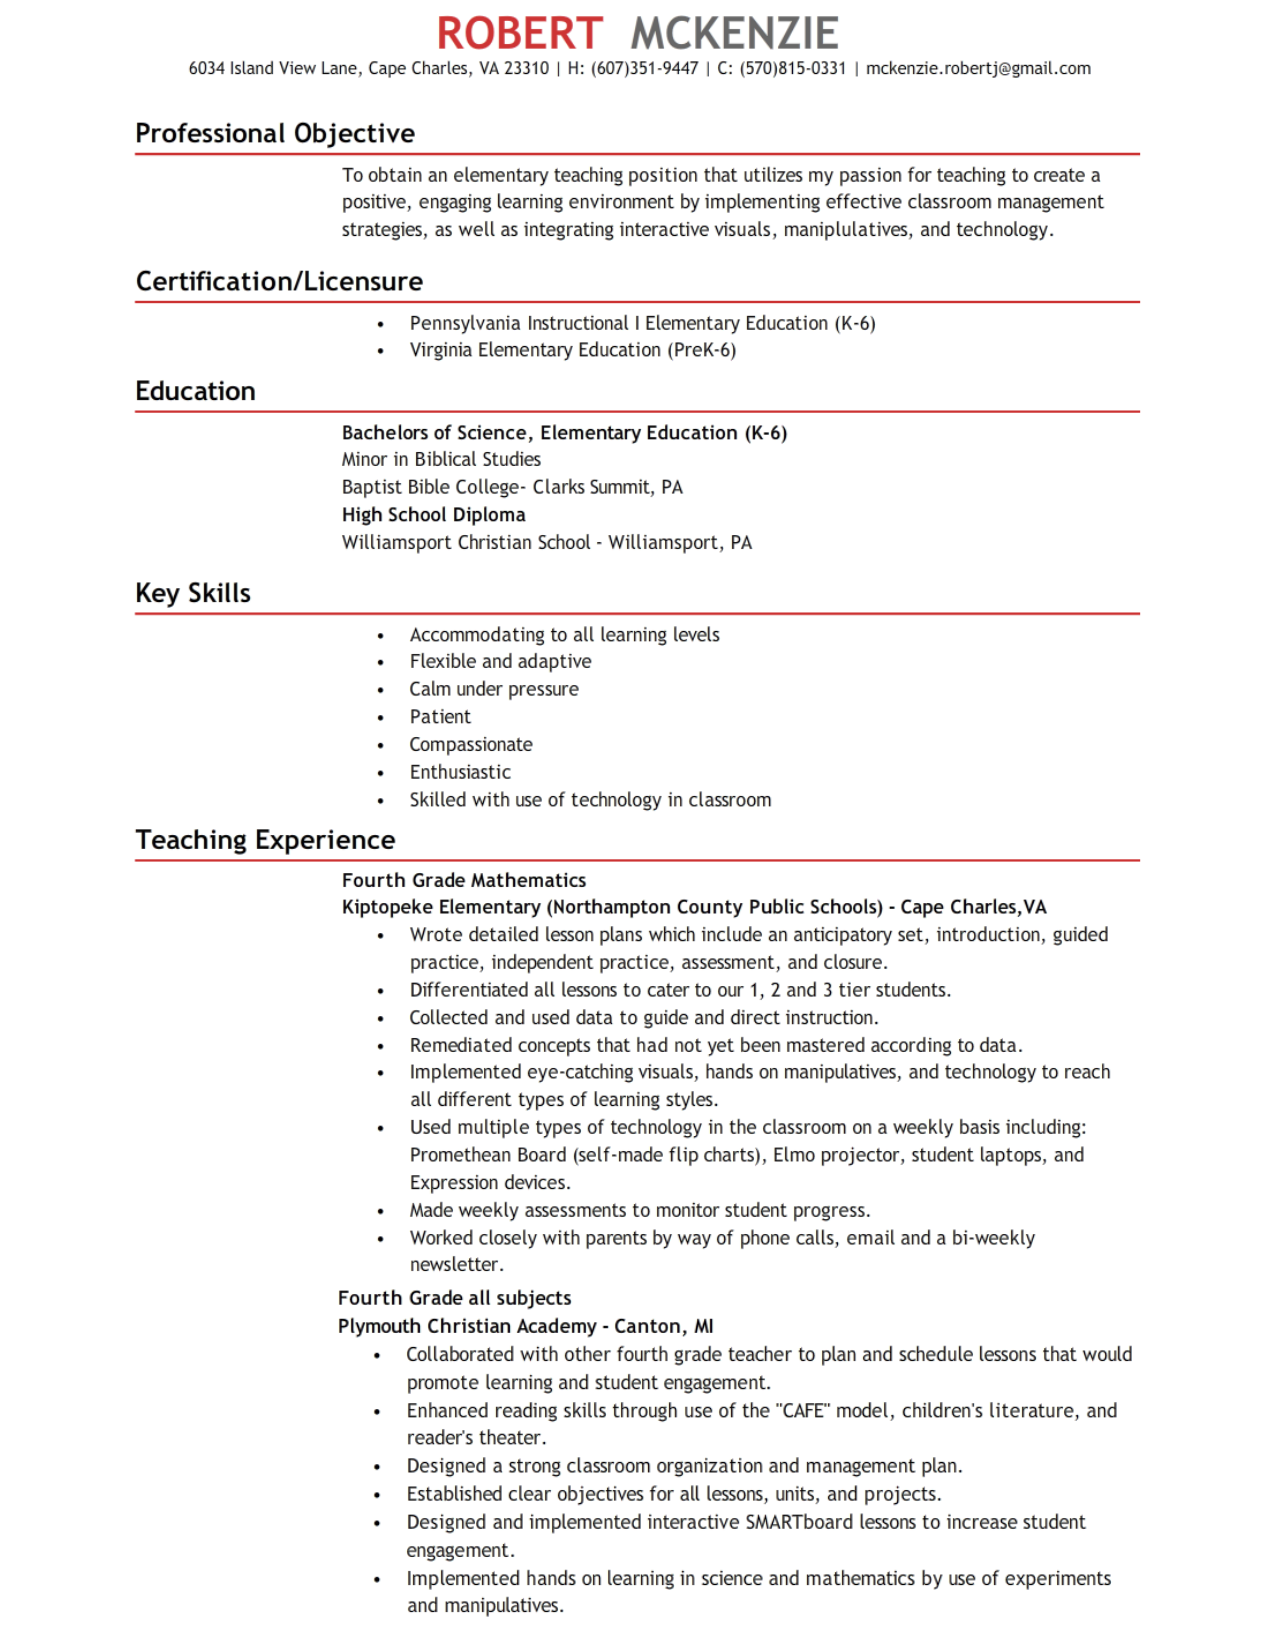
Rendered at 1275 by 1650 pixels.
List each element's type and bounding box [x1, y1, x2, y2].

picture [61, 0, 1214, 368]
picture [61, 369, 1214, 818]
picture [61, 819, 1214, 1278]
picture [53, 1279, 1222, 1618]
